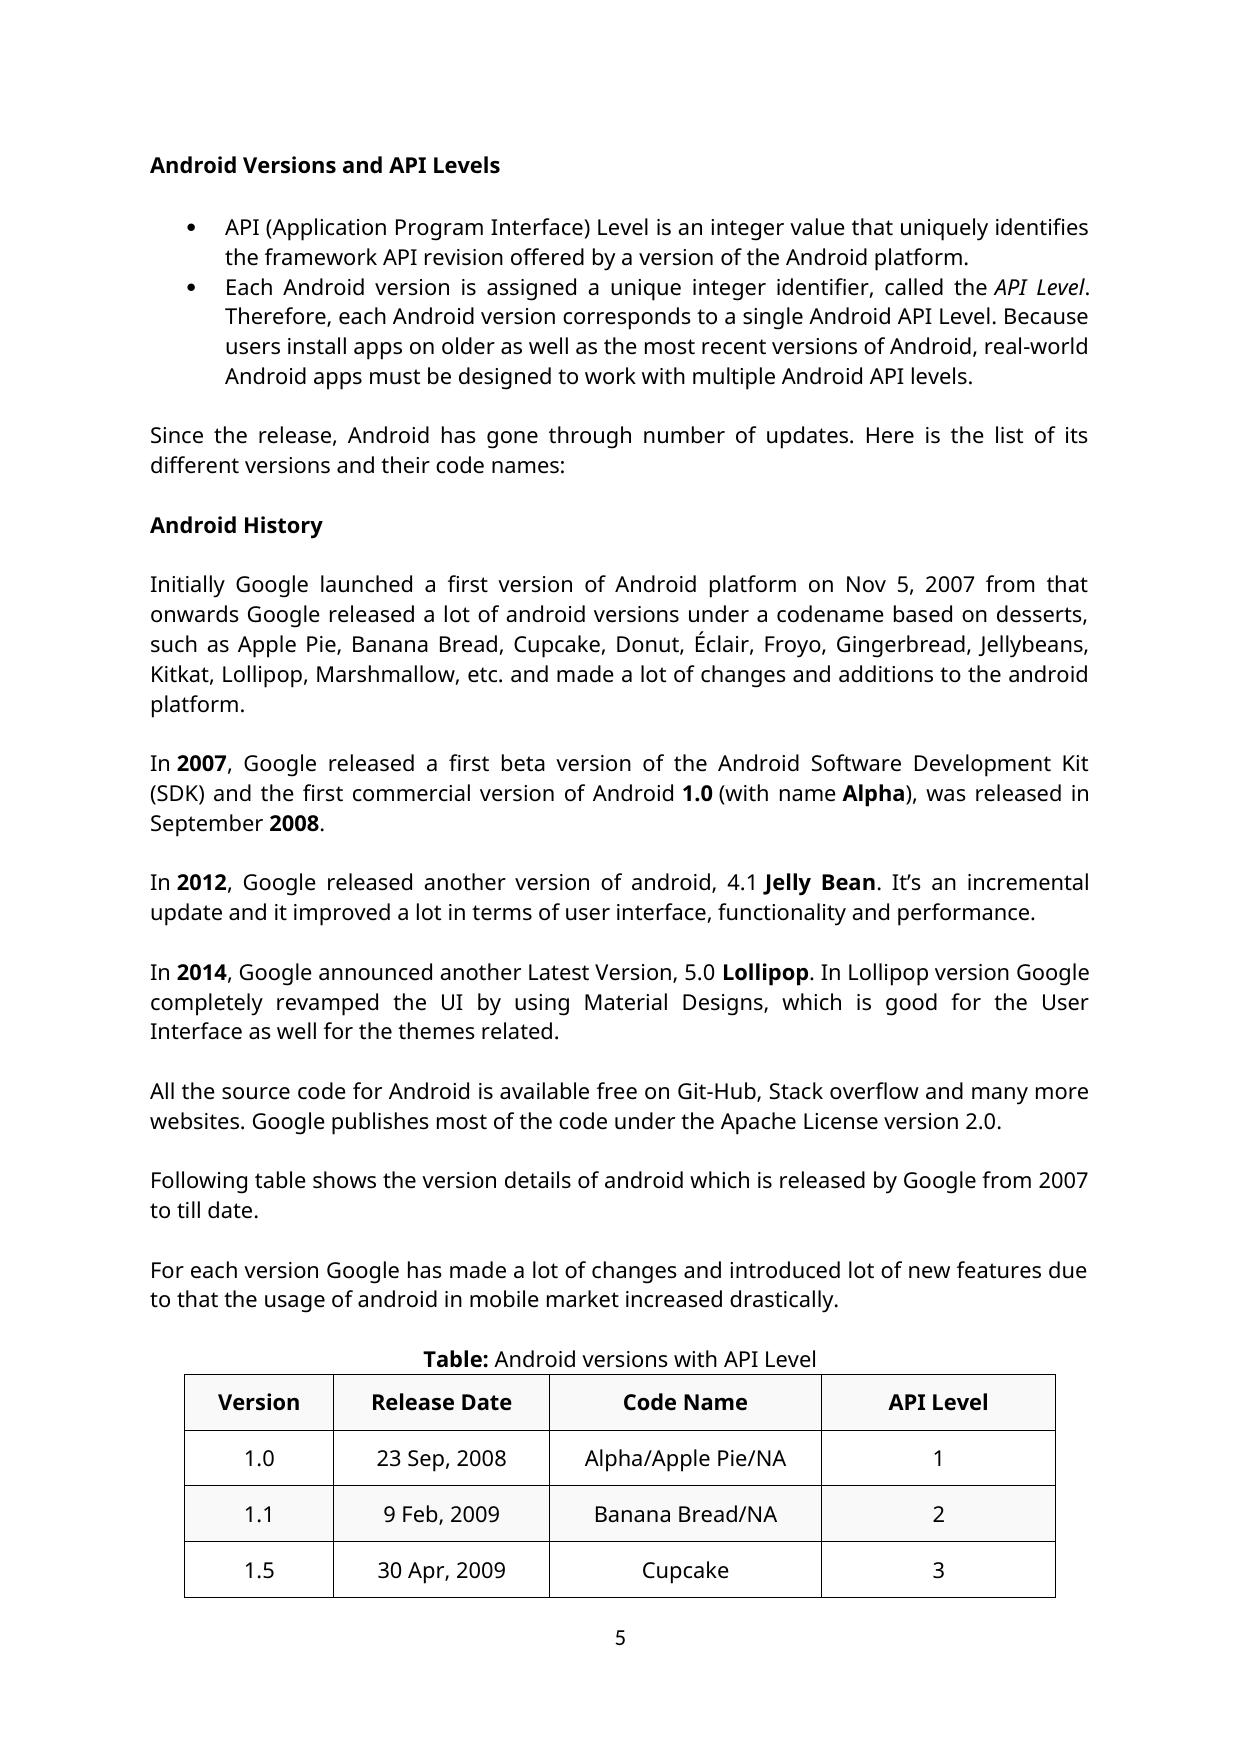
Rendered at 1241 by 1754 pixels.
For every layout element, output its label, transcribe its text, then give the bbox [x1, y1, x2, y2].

table_cell 23 Sep, 2008 [334, 1431, 549, 1485]
text In 2012, Google released another version of android, 4.1 Jelly Bean. It’s an incremental update and it improved a lot in terms of user interface, functionality and performance. [150, 867, 1090, 927]
table_cell 30 Apr, 2009 [334, 1542, 549, 1597]
text In 2007, Google released a first beta version of the Android Software Development Kit (SDK) and the first commercial version of Android 1.0 (with name Alpha), was released in September 2008. [150, 748, 1090, 837]
text For each version Google has made a lot of changes and introduced lot of new features due to that the usage of android in mobile market increased drastically. [150, 1254, 1090, 1314]
table_cell 1.1 [185, 1486, 333, 1541]
table_cell Alpha/Apple Pie/NA [550, 1431, 821, 1485]
list Each Android version is assigned a unique integer identifier, called the API Level. Therefore, each Android version corresponds to a single Android API Level. Because users install apps on older as well as the most recent versions of Android, real-world Android apps must be designed to work with multiple Android API levels. [187, 271, 1090, 391]
table_cell 1.5 [185, 1542, 333, 1597]
table_header Code Name [550, 1375, 821, 1429]
table_header Version [185, 1375, 333, 1429]
table_cell 1.0 [185, 1431, 333, 1485]
list API (Application Program Interface) Level is an integer value that uniquely identifies the framework API revision offered by a version of the Android platform. [187, 212, 1090, 271]
table_cell 2 [822, 1486, 1055, 1541]
table_cell 9 Feb, 2009 [334, 1486, 549, 1541]
table_cell 1 [822, 1431, 1055, 1485]
subtitle Android Versions and API Levels [150, 150, 1090, 180]
table_cell Cupcake [550, 1542, 821, 1597]
text Since the release, Android has gone through number of updates. Here is the list of its different versions and their code names: [150, 420, 1090, 480]
table_header API Level [822, 1375, 1055, 1429]
table_cell Banana Bread/NA [550, 1486, 821, 1541]
text All the source code for Android is available free on Git-Hub, Stack overflow and many more websites. Google publishes most of the code under the Apache License version 2.0. [150, 1076, 1090, 1135]
text Table: Android versions with API Level [150, 1344, 1090, 1374]
table_cell 3 [822, 1542, 1055, 1597]
text Following table shows the version details of android which is released by Google from 2007 to till date. [150, 1165, 1090, 1225]
text Android History [150, 510, 1090, 539]
text Initially Google launched a first version of Android platform on Nov 5, 2007 from that onwards Google released a lot of android versions under a codename based on desserts, such as Apple Pie, Banana Bread, Cupcake, Donut, Éclair, Froyo, Gingerbread, Jellybeans, Kitkat, Lollipop, Marshmallow, etc. and made a lot of changes and additions to the android platform. [150, 569, 1090, 718]
text In 2014, Google announced another Latest Version, 5.0 Lollipop. In Lollipop version Google completely revamped the UI by using Material Designs, which is good for the User Interface as well for the themes related. [150, 957, 1090, 1046]
table_header Release Date [334, 1375, 549, 1429]
